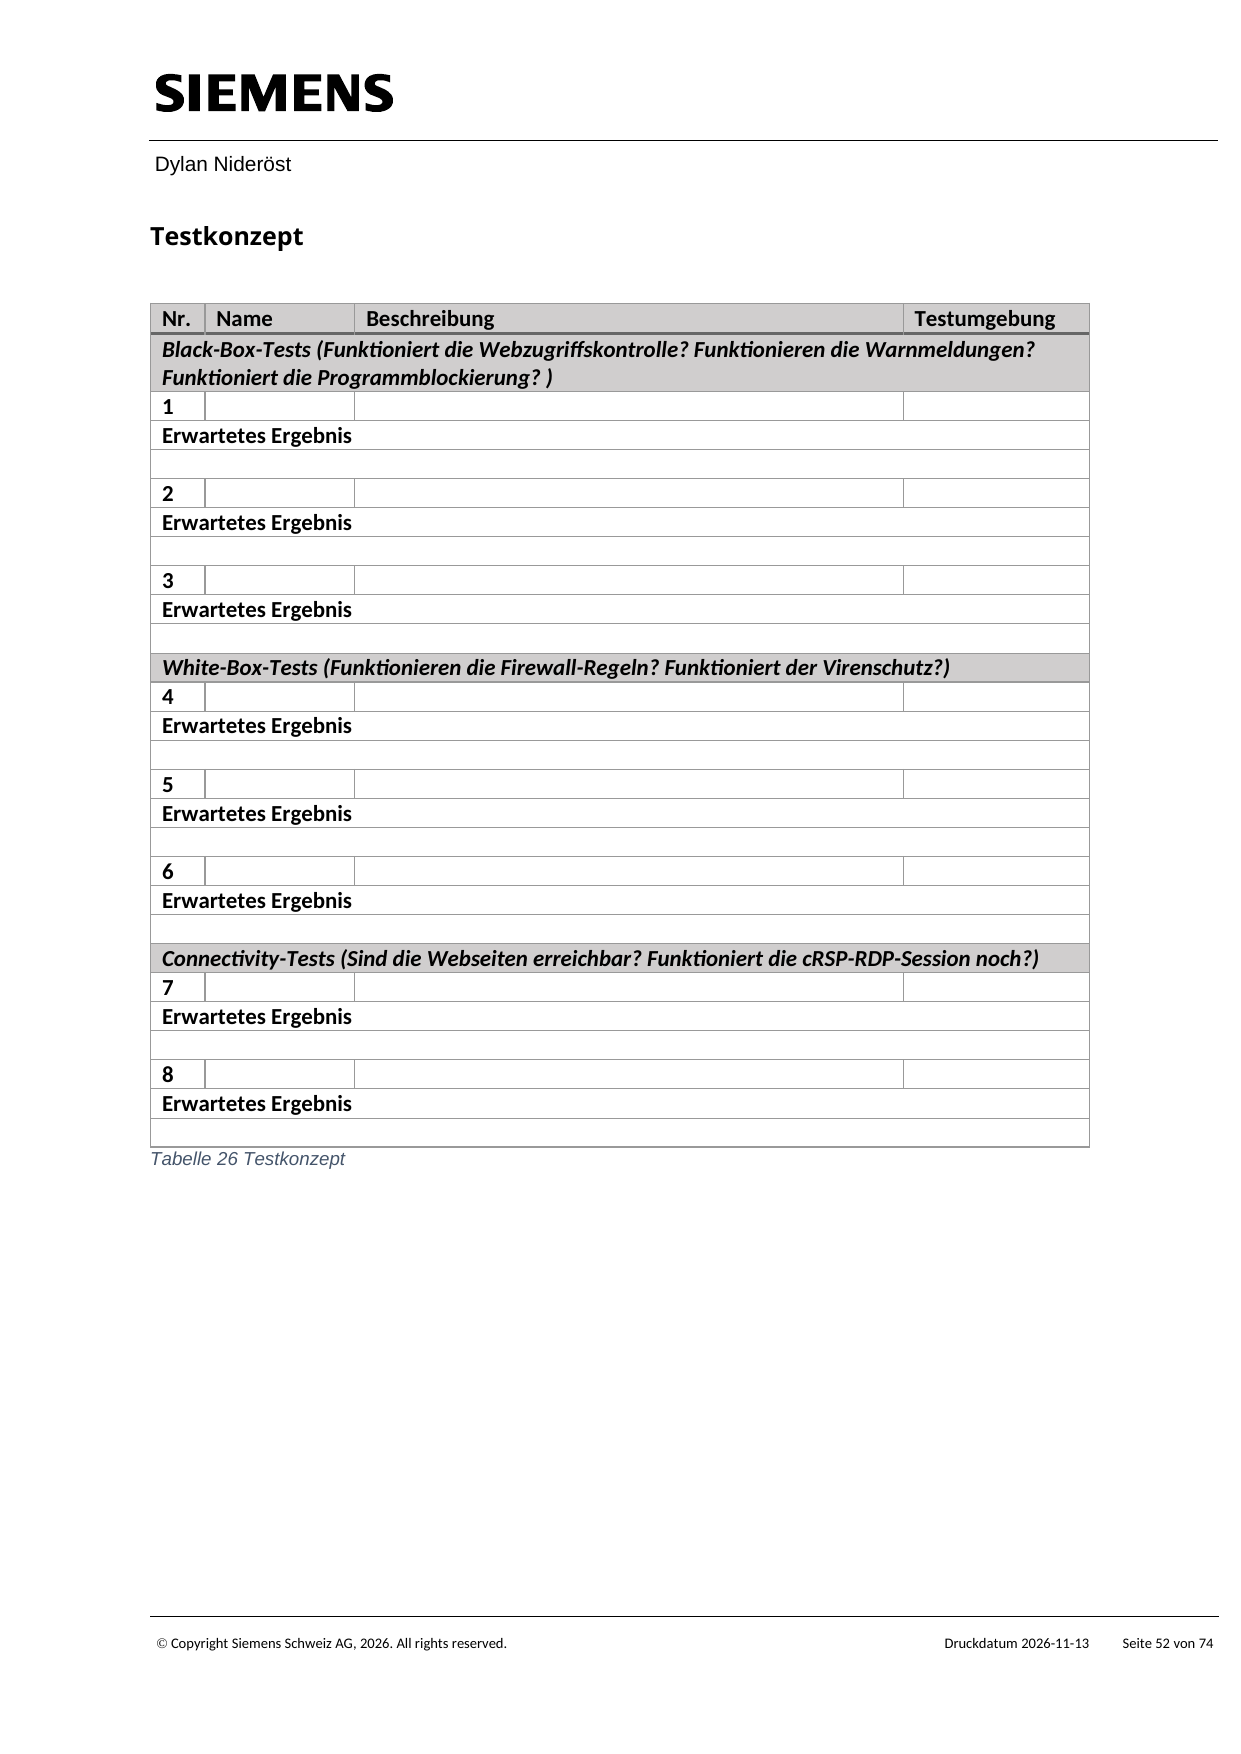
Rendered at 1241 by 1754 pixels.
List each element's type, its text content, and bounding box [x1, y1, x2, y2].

table_cell Erwartetes Ergebnis [151, 1089, 1089, 1117]
table_cell [904, 683, 1089, 711]
table_cell 7 [151, 973, 204, 1001]
table_header Name [206, 304, 354, 332]
table_cell [904, 973, 1089, 1001]
table_cell Erwartetes Ergebnis [151, 421, 1089, 449]
table_cell Erwartetes Ergebnis [151, 508, 1089, 536]
table_cell [904, 857, 1089, 885]
table_cell [206, 683, 354, 711]
table_cell 2 [151, 479, 204, 507]
table_cell 6 [151, 857, 204, 885]
table_cell White-Box-Tests (Funktionieren die Firewall-Regeln? Funktioniert der Virenschutz?) [151, 654, 1089, 681]
table_cell [355, 973, 903, 1001]
table_cell [151, 537, 1089, 565]
table_cell [206, 392, 354, 420]
table_cell [355, 566, 903, 594]
table_cell Erwartetes Ergebnis [151, 799, 1089, 827]
table_cell [355, 683, 903, 711]
table_cell Black-Box-Tests (Funktioniert die Webzugriffskontrolle? Funktionieren die Warnmeldungen? Funktioniert die Programmblockierung? ) [151, 335, 1089, 391]
table_cell [206, 479, 354, 507]
table_cell Erwartetes Ergebnis [151, 595, 1089, 623]
table_header Nr. [151, 304, 204, 332]
table_cell Connectivity-Tests (Sind die Webseiten erreichbar? Funktioniert die cRSP-RDP-Session noch?) [151, 944, 1089, 972]
table_header Testumgebung [904, 304, 1089, 332]
table_cell [151, 915, 1089, 943]
table_cell [206, 973, 354, 1001]
table_cell [904, 392, 1089, 420]
table_cell [904, 770, 1089, 798]
table_cell [151, 828, 1089, 856]
subtitle Testkonzept [150, 219, 1090, 253]
table_cell 4 [151, 683, 204, 711]
table_cell [206, 857, 354, 885]
table_cell 3 [151, 566, 204, 594]
table_cell [206, 566, 354, 594]
table_cell [904, 566, 1089, 594]
table_header Beschreibung [355, 304, 903, 332]
table_cell [355, 1060, 903, 1088]
table_cell [151, 450, 1089, 478]
table_cell [151, 741, 1089, 769]
table_cell Erwartetes Ergebnis [151, 886, 1089, 914]
table_cell [904, 1060, 1089, 1088]
table_cell [904, 479, 1089, 507]
table_cell [206, 1060, 354, 1088]
table_cell [355, 770, 903, 798]
table_cell [355, 479, 903, 507]
table_cell [151, 1119, 1089, 1146]
table_cell 5 [151, 770, 204, 798]
table_cell [151, 1031, 1089, 1059]
table_cell 8 [151, 1060, 204, 1088]
table_cell [206, 770, 354, 798]
table_cell [151, 624, 1089, 652]
table_cell [355, 392, 903, 420]
table_cell Erwartetes Ergebnis [151, 712, 1089, 739]
table_cell [355, 857, 903, 885]
table_cell 1 [151, 392, 204, 420]
table_cell Erwartetes Ergebnis [151, 1002, 1089, 1030]
